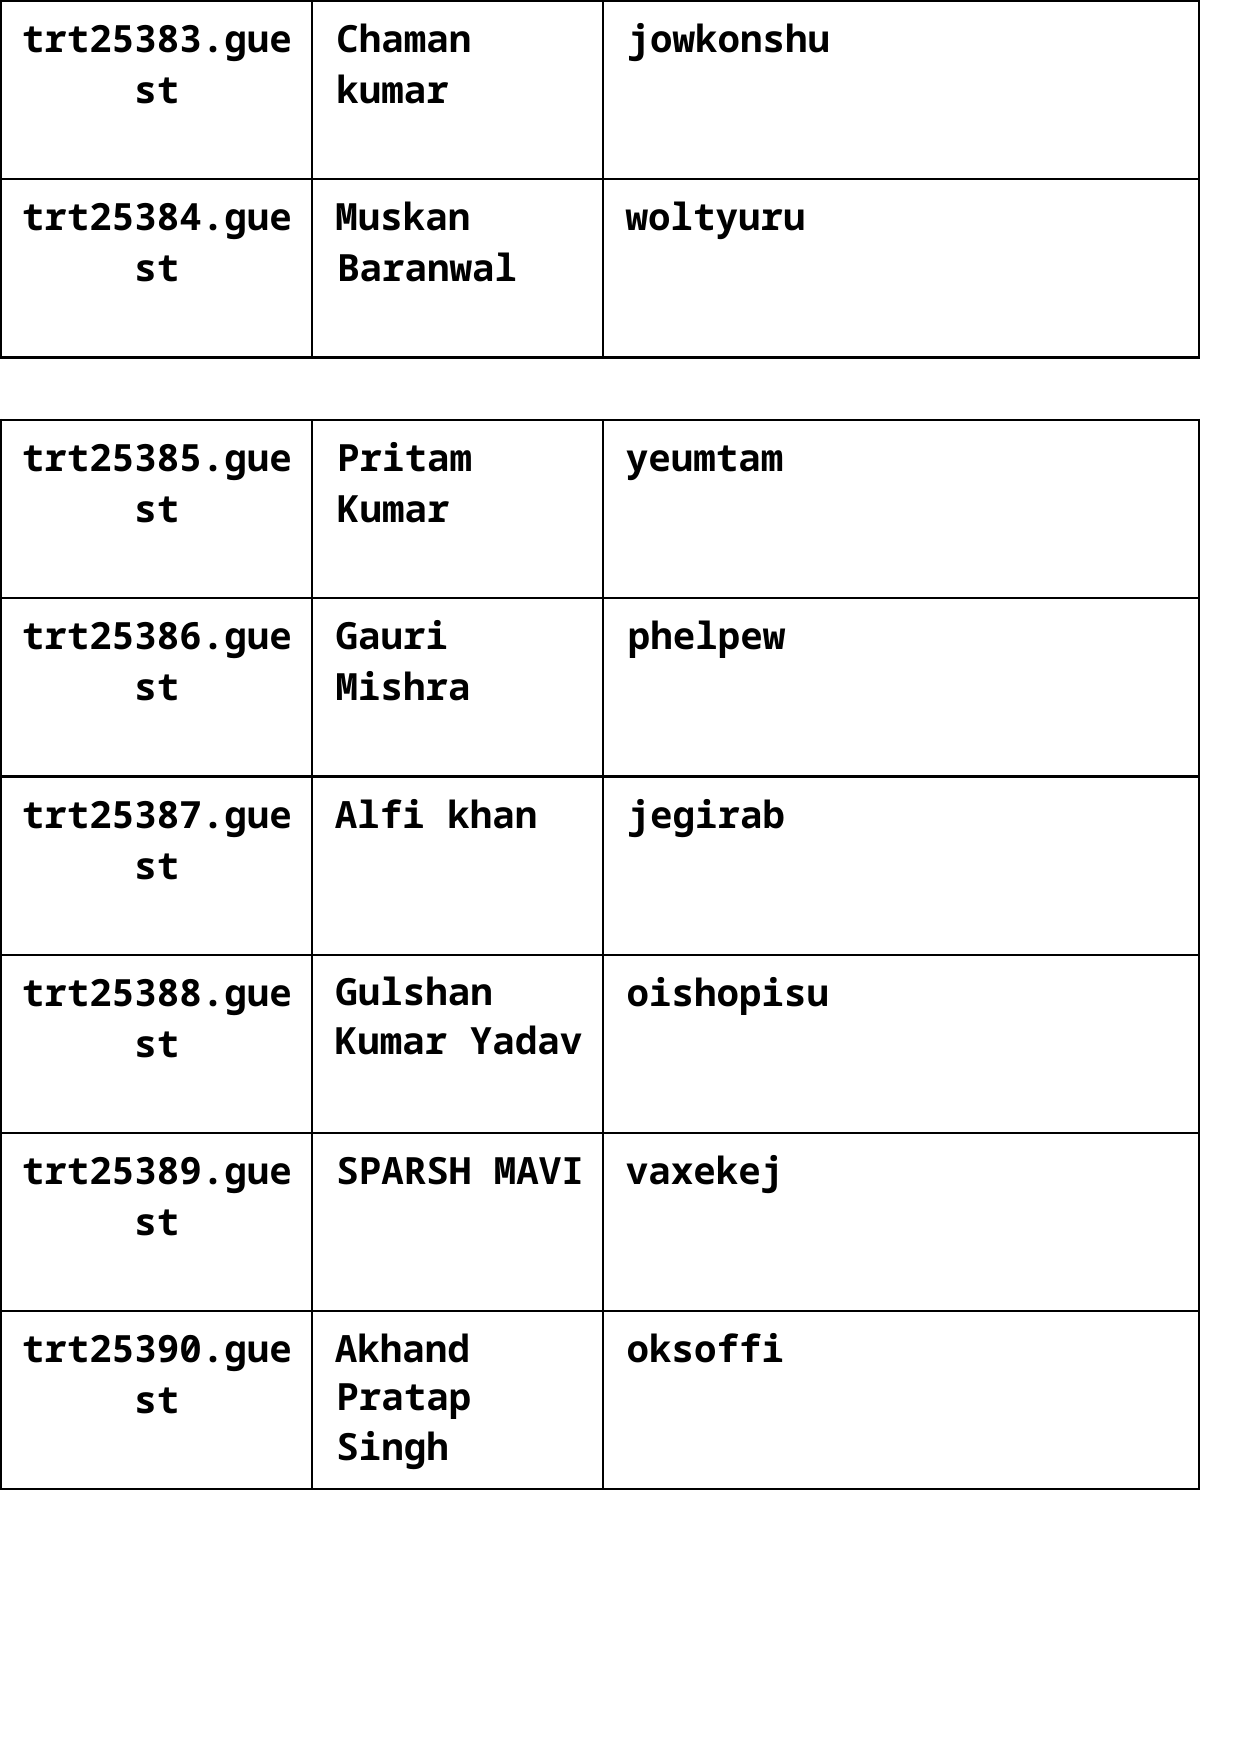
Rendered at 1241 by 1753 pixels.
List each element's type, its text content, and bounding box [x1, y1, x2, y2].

table_cell woltyuru [604, 180, 1198, 356]
table_cell Muskan Baranwal [313, 180, 602, 356]
table_header Pritam Kumar [313, 421, 602, 597]
table_cell Akhand Pratap Singh [313, 1312, 602, 1488]
table_cell SPARSH MAVI [313, 1134, 602, 1310]
table_cell trt25390.guest [2, 1312, 311, 1488]
table_cell phelpew [604, 599, 1198, 775]
table_cell oishopisu [604, 956, 1198, 1132]
table_cell trt25383.guest [2, 2, 311, 178]
table_cell Gauri Mishra [313, 599, 602, 775]
table_cell trt25387.guest [2, 778, 311, 954]
table_cell Chaman kumar [313, 2, 602, 178]
table_cell jegirab [604, 778, 1198, 954]
table_cell oksoffi [604, 1312, 1198, 1488]
table_cell jowkonshu [604, 2, 1198, 178]
table_cell Alfi khan [313, 778, 602, 954]
table_cell Gulshan Kumar Yadav [313, 956, 602, 1132]
table_cell vaxekej [604, 1134, 1198, 1310]
table_header yeumtam [604, 421, 1198, 597]
table_cell trt25388.guest [2, 956, 311, 1132]
table_cell trt25389.guest [2, 1134, 311, 1310]
table_cell trt25386.guest [2, 599, 311, 775]
table_header trt25385.guest [2, 421, 311, 597]
table_cell trt25384.guest [2, 180, 311, 356]
